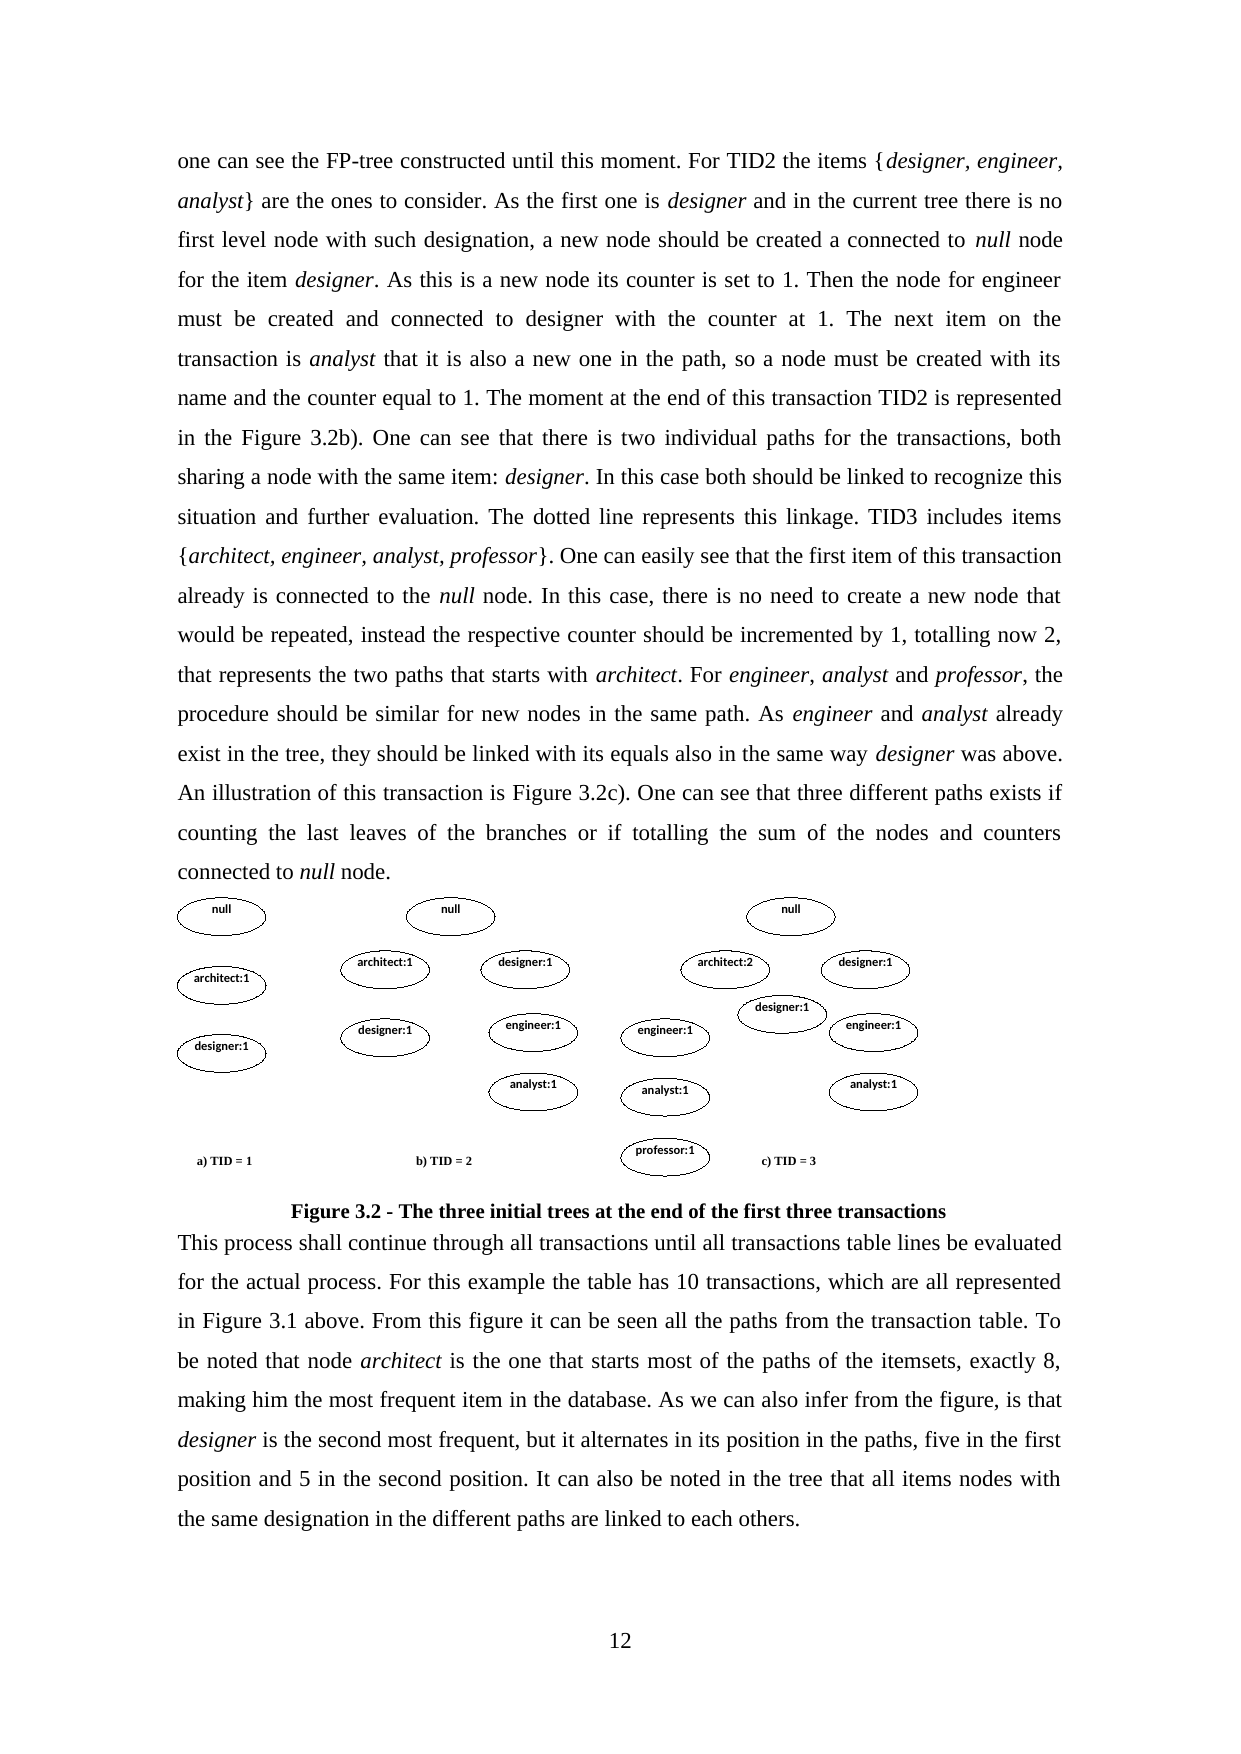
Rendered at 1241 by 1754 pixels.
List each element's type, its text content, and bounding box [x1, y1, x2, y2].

text This process shall continue through all transactions until all transactions table lines be evaluated for the actual process. For this example the table has 10 transactions, which are all represented in Figure 3.1 above. From this figure it can be seen all the paths from the transaction table. To be noted that node architect is the one that starts most of the paths of the itemsets, exactly 8, making him the most frequent item in the database. As we can also infer from the figure, is that designer is the second most frequent, but it alternates in its position in the paths, five in the first position and 5 in the second position. It can also be noted in the tree that all items nodes with the same designation in the different paths are linked to each others. [177, 1228, 1063, 1531]
